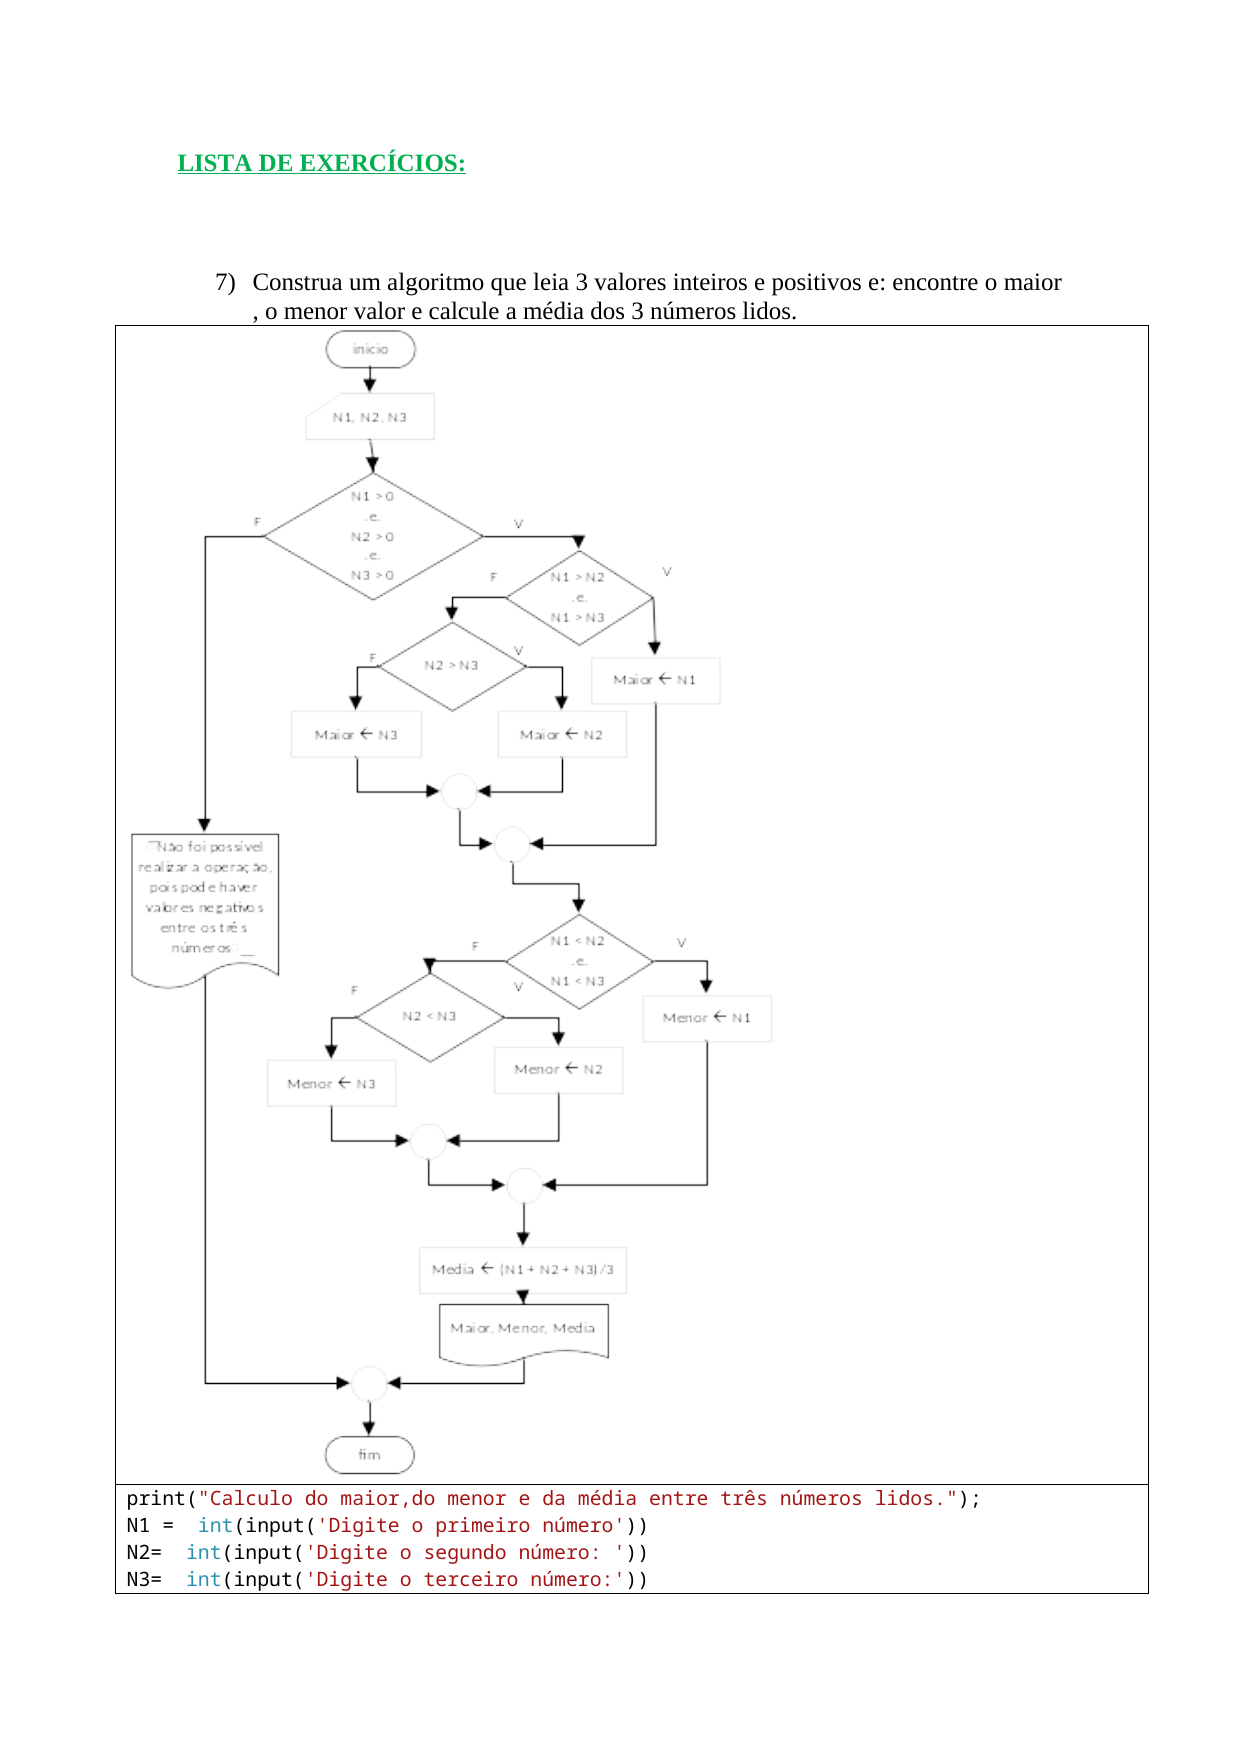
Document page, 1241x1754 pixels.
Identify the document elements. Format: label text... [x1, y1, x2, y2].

text LISTA DE EXERCÍCIOS: [177, 148, 1063, 176]
list Construa um algoritmo que leia 3 valores inteiros e positivos e: encontre o maior , o menor valor e calcule a média dos 3 números lidos. [215, 267, 1063, 325]
table_header [116, 326, 1148, 1483]
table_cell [116, 1485, 1148, 1592]
